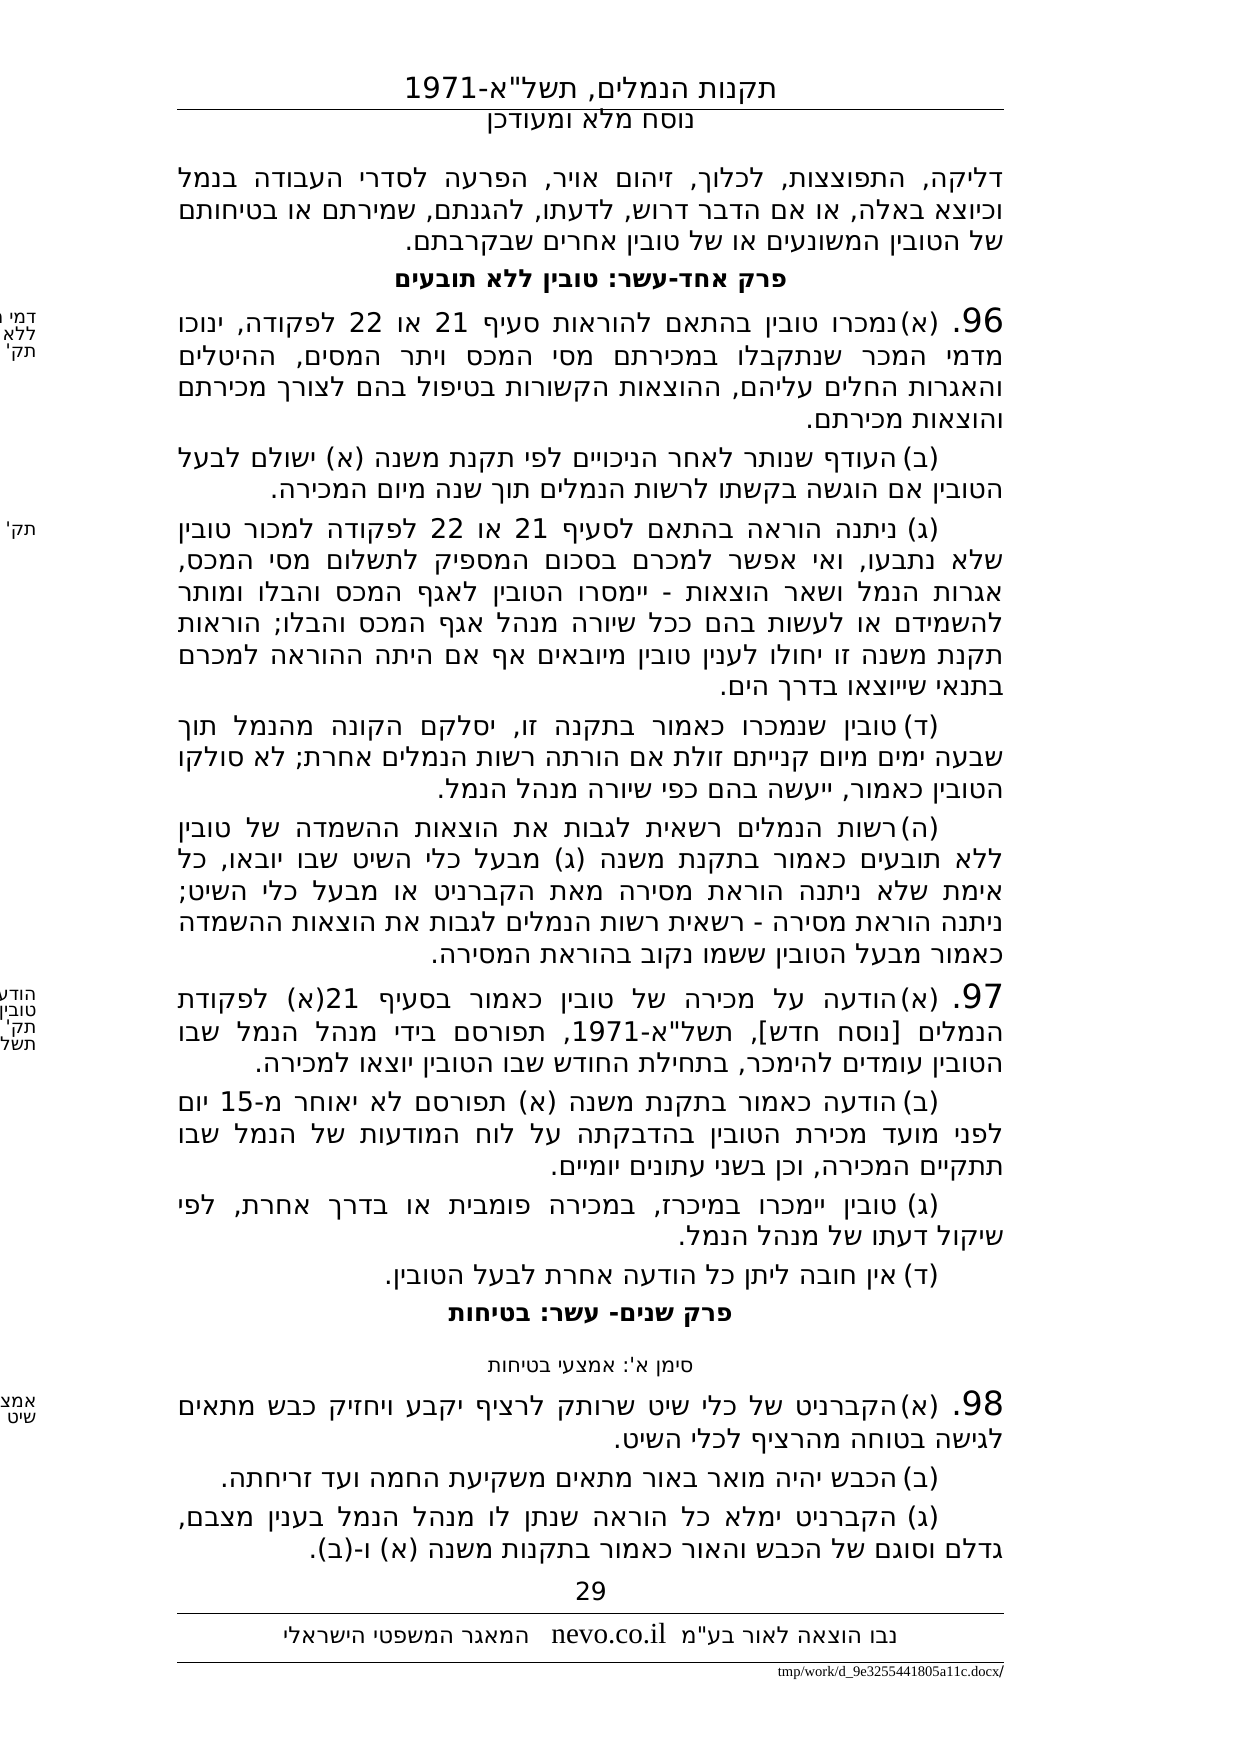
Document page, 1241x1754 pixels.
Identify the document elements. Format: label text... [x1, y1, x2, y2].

text (ג) הקברניט ימלא כל הוראה שנתן לו מנהל הנמל בענין מצבם, גדלם וסוגם של הכבש והאור כאמור בתקנות משנה (א) ו-(ב). [177, 1502, 1004, 1565]
text (ב) הודעה כאמור בתקנת משנה (א) תפורסם לא יאוחר מ-15 יום לפני מועד מכירת הטובין בהדבקתה על לוח המודעות של הנמל שבו תתקיים המכירה, וכן בשני עתונים יומיים. [177, 1087, 1004, 1181]
text 97. (א) הודעה על מכירה של טובין כאמור בסעיף 21(א) לפקודת הנמלים [נוסח חדש], תשל"א-1971, תפורסם בידי מנהל הנמל שבו הטובין עומדים להימכר, בתחילת החודש שבו הטובין יוצאו למכירה. [177, 977, 1004, 1079]
text (ג) טובין יימכרו במיכרז, במכירה פומבית או בדרך אחרת, לפי שיקול דעתו של מנהל הנמל. [177, 1189, 1004, 1252]
text 96. (א) נמכרו טובין בהתאם להוראות סעיף 21 או 22 לפקודה, ינוכו מדמי המכר שנתקבלו במכירתם מסי המכס ויתר המסים, ההיטלים והאגרות החלים עליהם, ההוצאות הקשורות בטיפול בהם לצורך מכירתם והוצאות מכירתם. [177, 301, 1004, 435]
text פרק אחד-עשר: טובין ללא תובעים [177, 264, 1004, 294]
text (ב) הכבש יהיה מואר באור מתאים משקיעת החמה ועד זריחתה. [177, 1462, 1004, 1494]
text (ג) ניתנה הוראה בהתאם לסעיף 21 או 22 לפקודה למכור טובין שלא נתבעו, ואי אפשר למכרם בסכום המספיק לתשלום מסי המכס, אגרות הנמל ושאר הוצאות - יימסרו הטובין לאגף המכס והבלו ומותר להשמידם או לעשות בהם ככל שיורה מנהל אגף המכס והבלו; הוראות תקנת משנה זו יחולו לענין טובין מיובאים אף אם היתה ההוראה למכרם בתנאי שייוצאו בדרך הים. [177, 513, 1004, 702]
text (ד) טובין שנמכרו כאמור בתקנה זו, יסלקם הקונה מהנמל תוך שבעה ימים מיום קנייתם זולת אם הורתה רשות הנמלים אחרת; לא סולקו הטובין כאמור, ייעשה בהם כפי שיורה מנהל הנמל. [177, 710, 1004, 804]
text (ה) רשות הנמלים רשאית לגבות את הוצאות ההשמדה של טובין ללא תובעים כאמור בתקנת משנה (ג) מבעל כלי השיט שבו יובאו, כל אימת שלא ניתנה הוראת מסירה מאת הקברניט או מבעל כלי השיט; ניתנה הוראת מסירה - רשאית רשות הנמלים לגבות את הוצאות ההשמדה כאמור מבעל הטובין ששמו נקוב בהוראת המסירה. [177, 812, 1004, 970]
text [177, 162, 1004, 257]
text (ד) אין חובה ליתן כל הודעה אחרת לבעל הטובין. [177, 1259, 1004, 1291]
text פרק שנים- עשר: בטיחות [177, 1299, 1004, 1328]
text סימן א': אמצעי בטיחות [177, 1353, 1004, 1377]
text (ב) העודף שנותר לאחר הניכויים לפי תקנת משנה (א) ישולם לבעל הטובין אם הוגשה בקשתו לרשות הנמלים תוך שנה מיום המכירה. [177, 442, 1004, 505]
text 98. (א) הקברניט של כלי שיט שרותק לרציף יקבע ויחזיק כבש מתאים לגישה בטוחה מהרציף לכלי השיט. [177, 1384, 1004, 1455]
